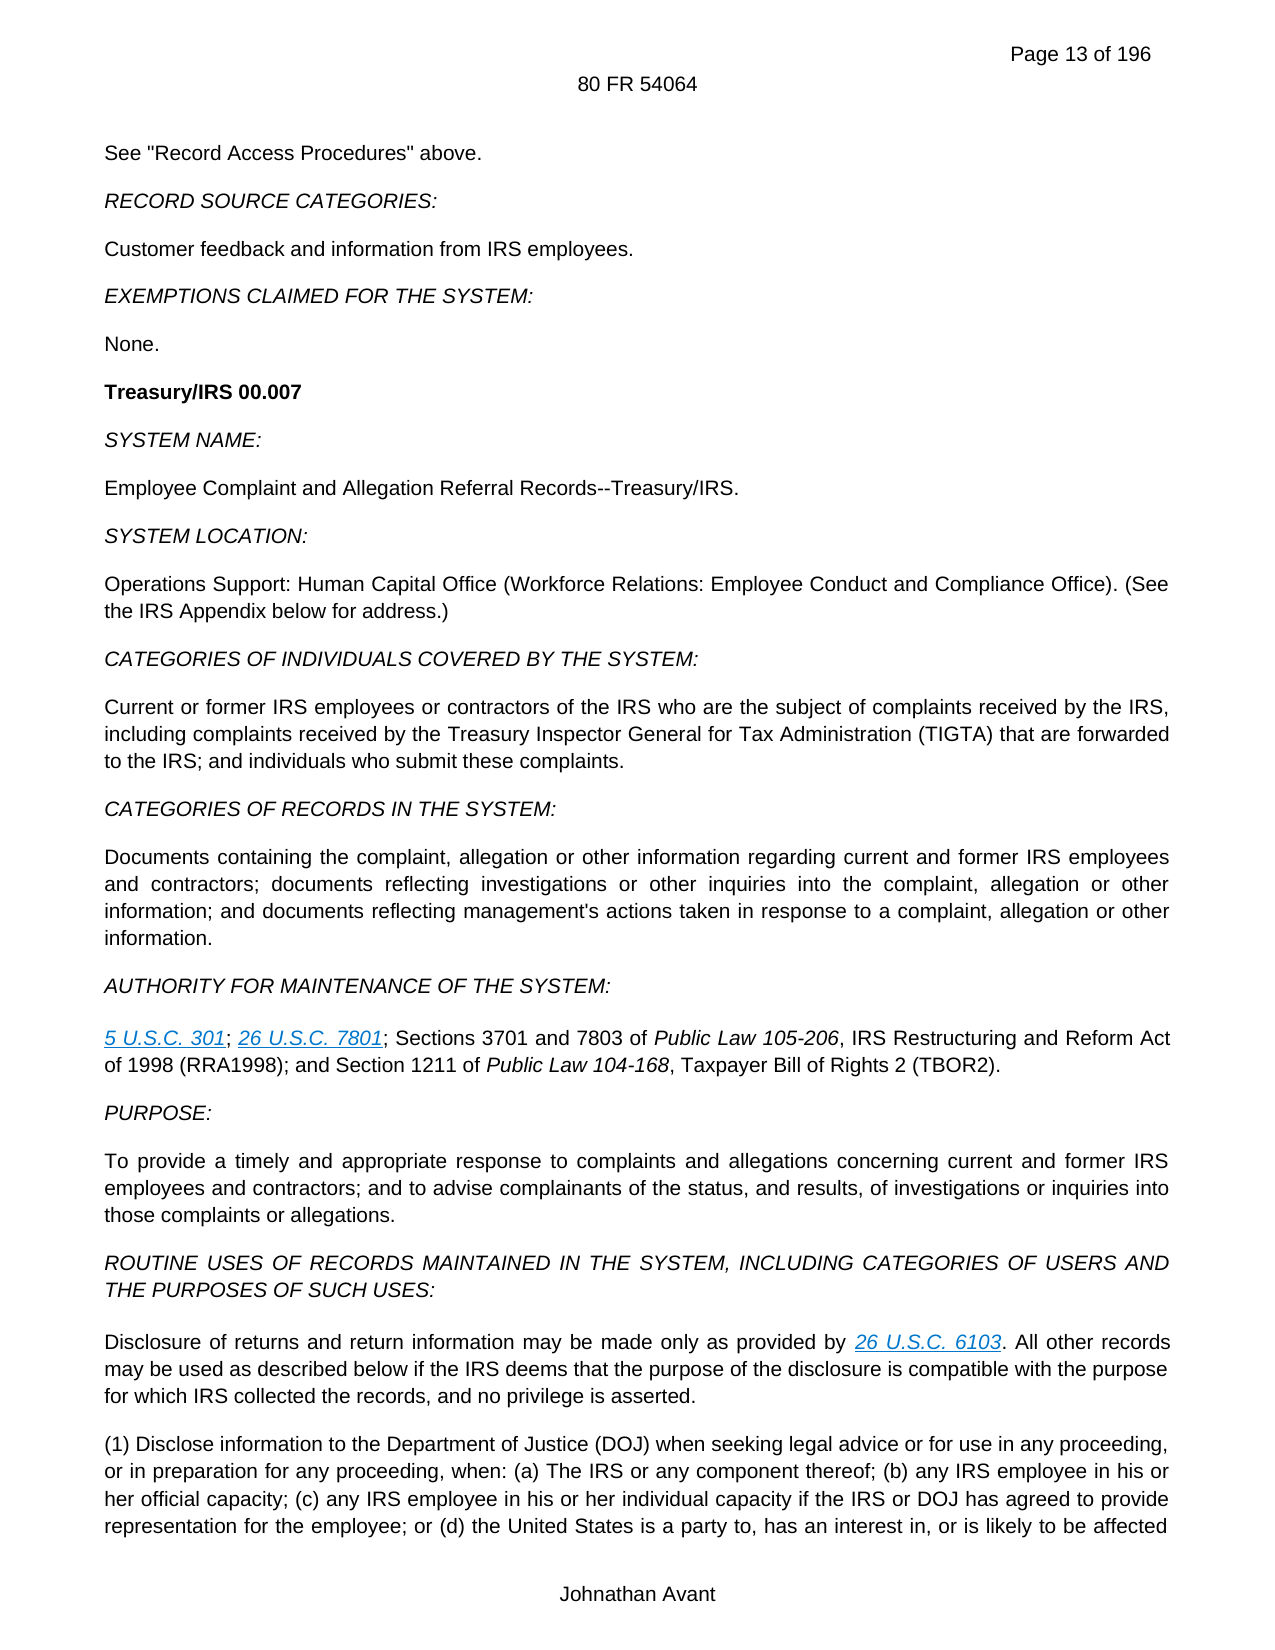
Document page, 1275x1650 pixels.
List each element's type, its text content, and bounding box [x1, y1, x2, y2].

text To provide a timely and appropriate response to complaints and allegations concerning current and former IRS employees and contractors; and to advise complainants of the status, and results, of investigations or inquiries into those complaints or allegations. [104, 1146, 1171, 1227]
text AUTHORITY FOR MAINTENANCE OF THE SYSTEM: [104, 971, 1171, 998]
text SYSTEM NAME: [104, 425, 1171, 452]
text RECORD SOURCE CATEGORIES: [104, 185, 1171, 212]
text Current or former IRS employees or contractors of the IRS who are the subject of complaints received by the IRS, including complaints received by the Treasury Inspector General for Tax Administration (TIGTA) that are forwarded to the IRS; and individuals who submit these complaints. [104, 692, 1171, 773]
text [104, 1429, 1171, 1537]
text Operations Support: Human Capital Office (Workforce Relations: Employee Conduct and Compliance Office). (See the IRS Appendix below for address.) [104, 569, 1171, 623]
text CATEGORIES OF RECORDS IN THE SYSTEM: [104, 794, 1171, 821]
text Employee Complaint and Allegation Referral Records--Treasury/IRS. [104, 473, 1171, 500]
text Customer feedback and information from IRS employees. [104, 233, 1171, 260]
text PURPOSE: [104, 1098, 1171, 1125]
text CATEGORIES OF INDIVIDUALS COVERED BY THE SYSTEM: [104, 644, 1171, 671]
text Documents containing the complaint, allegation or other information regarding current and former IRS employees and contractors; documents reflecting investigations or other inquiries into the complaint, allegation or other information; and documents reflecting management's actions taken in response to a complaint, allegation or other information. [104, 842, 1171, 950]
text Disclosure of returns and return information may be made only as provided by 26 U.S.C. 6103. All other records may be used as described below if the IRS deems that the purpose of the disclosure is compatible with the purpose for which IRS collected the records, and no privilege is asserted. [104, 1327, 1171, 1408]
text None. [104, 329, 1171, 356]
text EXEMPTIONS CLAIMED FOR THE SYSTEM: [104, 281, 1171, 308]
text Treasury/IRS 00.007 [104, 377, 1171, 404]
text See "Record Access Procedures" above. [104, 137, 1171, 164]
text 5 U.S.C. 301; 26 U.S.C. 7801; Sections 3701 and 7803 of Public Law 105-206, IRS Restructuring and Reform Act of 1998 (RRA1998); and Section 1211 of Public Law 104-168, Taxpayer Bill of Rights 2 (TBOR2). [104, 1023, 1171, 1077]
text ROUTINE USES OF RECORDS MAINTAINED IN THE SYSTEM, INCLUDING CATEGORIES OF USERS AND THE PURPOSES OF SUCH USES: [104, 1248, 1171, 1302]
text SYSTEM LOCATION: [104, 521, 1171, 548]
